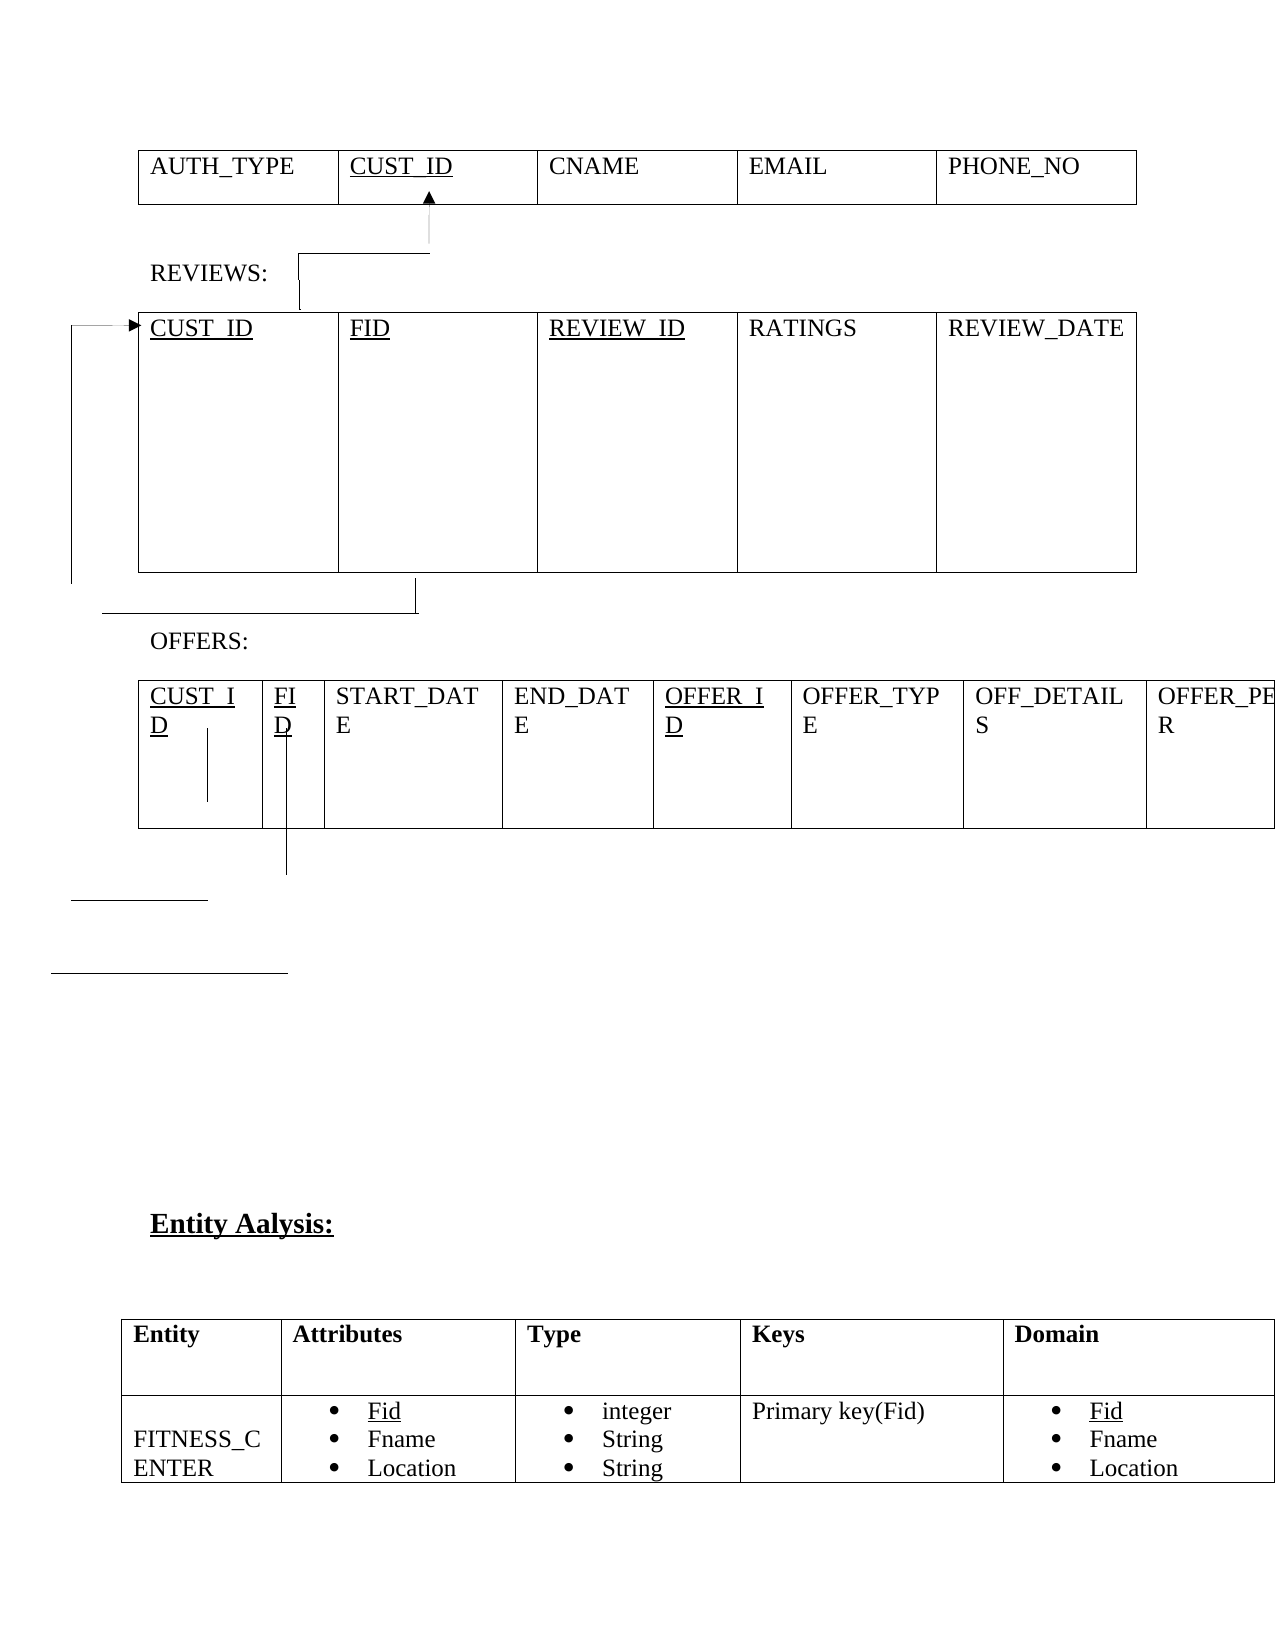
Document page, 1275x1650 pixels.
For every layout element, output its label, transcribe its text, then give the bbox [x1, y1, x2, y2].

table_header Domain [1004, 1320, 1274, 1395]
table_header CUST_ID [139, 313, 338, 572]
table_header AUTH_TYPE [139, 151, 338, 203]
table_header Type [516, 1320, 740, 1395]
table_header FID [263, 681, 324, 828]
table_header END_DATE [503, 681, 653, 828]
table_header OFFER_PER [1147, 681, 1274, 828]
table_header Attributes [282, 1320, 515, 1395]
table_cell FITNESS_CENTER [122, 1396, 281, 1482]
table_header REVIEW_DATE [937, 313, 1136, 572]
table_header START_DATE [325, 681, 502, 828]
table_header PHONE_NO [937, 151, 1136, 203]
table_header RATINGS [738, 313, 936, 572]
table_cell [1004, 1396, 1274, 1482]
table_header FID [339, 313, 537, 572]
text OFFERS: [150, 626, 1125, 655]
table_cell Primary key(Fid) [741, 1396, 1003, 1482]
table_header CUST_ID [139, 681, 262, 828]
table_header Keys [741, 1320, 1003, 1395]
table_header OFF_DETAILS [964, 681, 1146, 828]
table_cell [516, 1396, 740, 1482]
table_header CUST_ID [339, 151, 537, 203]
table_header CNAME [538, 151, 737, 203]
table_header EMAIL [738, 151, 936, 203]
table_header OFFER_TYPE [792, 681, 963, 828]
table_header REVIEW_ID [538, 313, 737, 572]
table_header Entity [122, 1320, 281, 1395]
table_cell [282, 1396, 515, 1482]
table_header OFFER_ID [654, 681, 791, 828]
text Entity Aalysis: [150, 1206, 1125, 1239]
text REVIEWS: [150, 258, 1125, 287]
